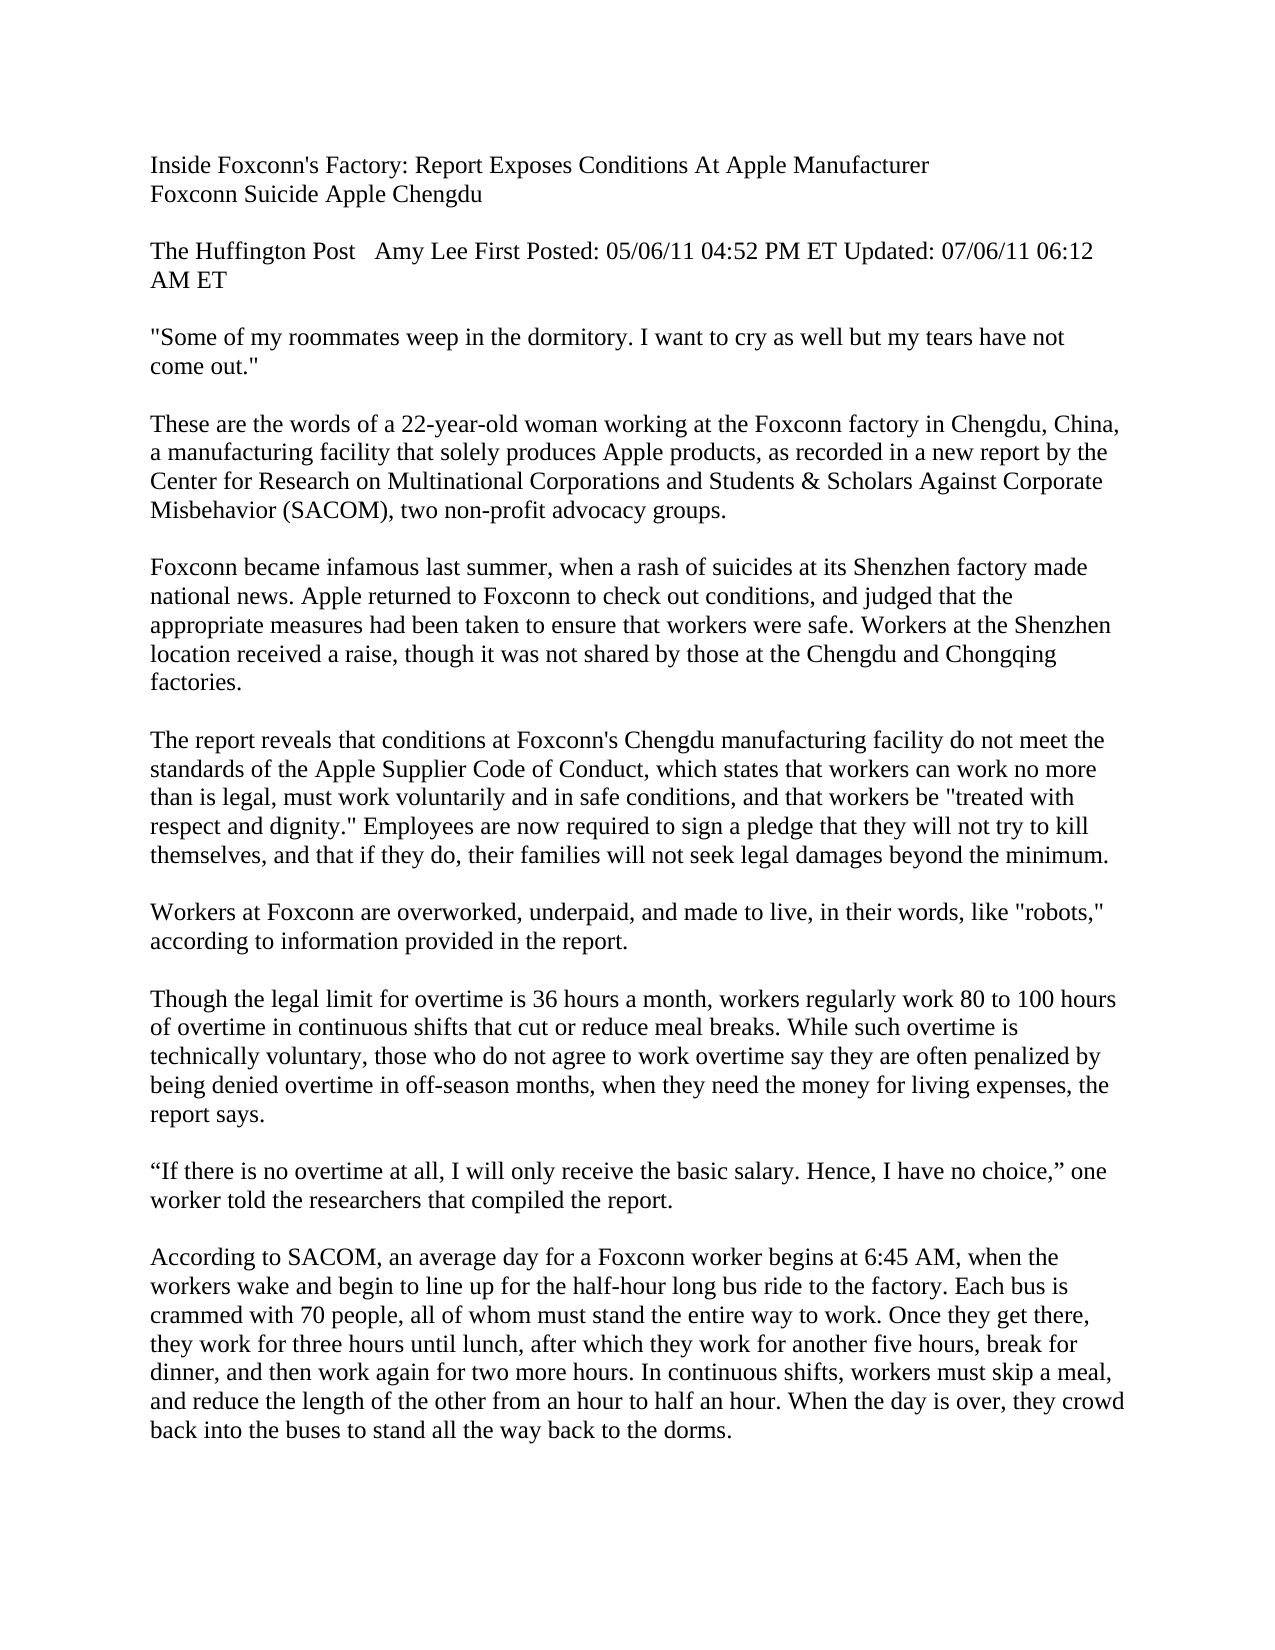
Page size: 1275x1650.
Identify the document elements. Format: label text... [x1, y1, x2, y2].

text Workers at Foxconn are overworked, underpaid, and made to live, in their words, like "robots," according to information provided in the report. [150, 897, 1125, 955]
text The Huffington Post Amy Lee First Posted: 05/06/11 04:52 PM ET Updated: 07/06/11 06:12 AM ET [150, 236, 1125, 294]
text “If there is no overtime at all, I will only receive the basic salary. Hence, I have no choice,” one worker told the researchers that compiled the report. [150, 1156, 1125, 1214]
text Though the legal limit for overtime is 36 hours a month, workers regularly work 80 to 100 hours of overtime in continuous shifts that cut or reduce meal breaks. While such overtime is technically voluntary, those who do not agree to work overtime say they are often penalized by being denied overtime in off-season months, when they need the money for living expenses, the report says. [150, 984, 1125, 1127]
text "Some of my roommates weep in the dormitory. I want to cry as well but my tears have not come out." [150, 322, 1125, 380]
text According to SACOM, an average day for a Foxconn worker begins at 6:45 AM, when the workers wake and begin to line up for the half-hour long bus ride to the factory. Each bus is crammed with 70 people, all of whom must stand the entire way to work. Once they get there, they work for three hours until lunch, after which they work for another five hours, break for dinner, and then work again for two more hours. In continuous shifts, workers must skip a meal, and reduce the length of the other from an hour to half an hour. When the day is over, they crowd back into the buses to stand all the way back to the dorms. [150, 1242, 1125, 1444]
text Inside Foxconn's Factory: Report Exposes Conditions At Apple Manufacturer [150, 150, 1125, 179]
text Foxconn became infamous last summer, when a rash of suicides at its Shenzhen factory made national news. Apple returned to Foxconn to check out conditions, and judged that the appropriate measures had been taken to ensure that workers were safe. Workers at the Shenzhen location received a raise, though it was not shared by those at the Chengdu and Chongqing factories. [150, 552, 1125, 696]
text These are the words of a 22-year-old woman working at the Foxconn factory in Chengdu, China, a manufacturing facility that solely produces Apple products, as recorded in a new report by the Center for Research on Multinational Corporations and Students & Scholars Against Corporate Misbehavior (SACOM), two non-profit advocacy groups. [150, 409, 1125, 524]
text The report reveals that conditions at Foxconn's Chengdu manufacturing facility do not meet the standards of the Apple Supplier Code of Conduct, which states that workers can work no more than is legal, must work voluntarily and in safe conditions, and that workers be "treated with respect and dignity." Employees are now required to sign a pledge that they will not try to kill themselves, and that if they do, their families will not seek legal damages beyond the minimum. [150, 725, 1125, 869]
text Foxconn Suicide Apple Chengdu [150, 179, 1125, 207]
